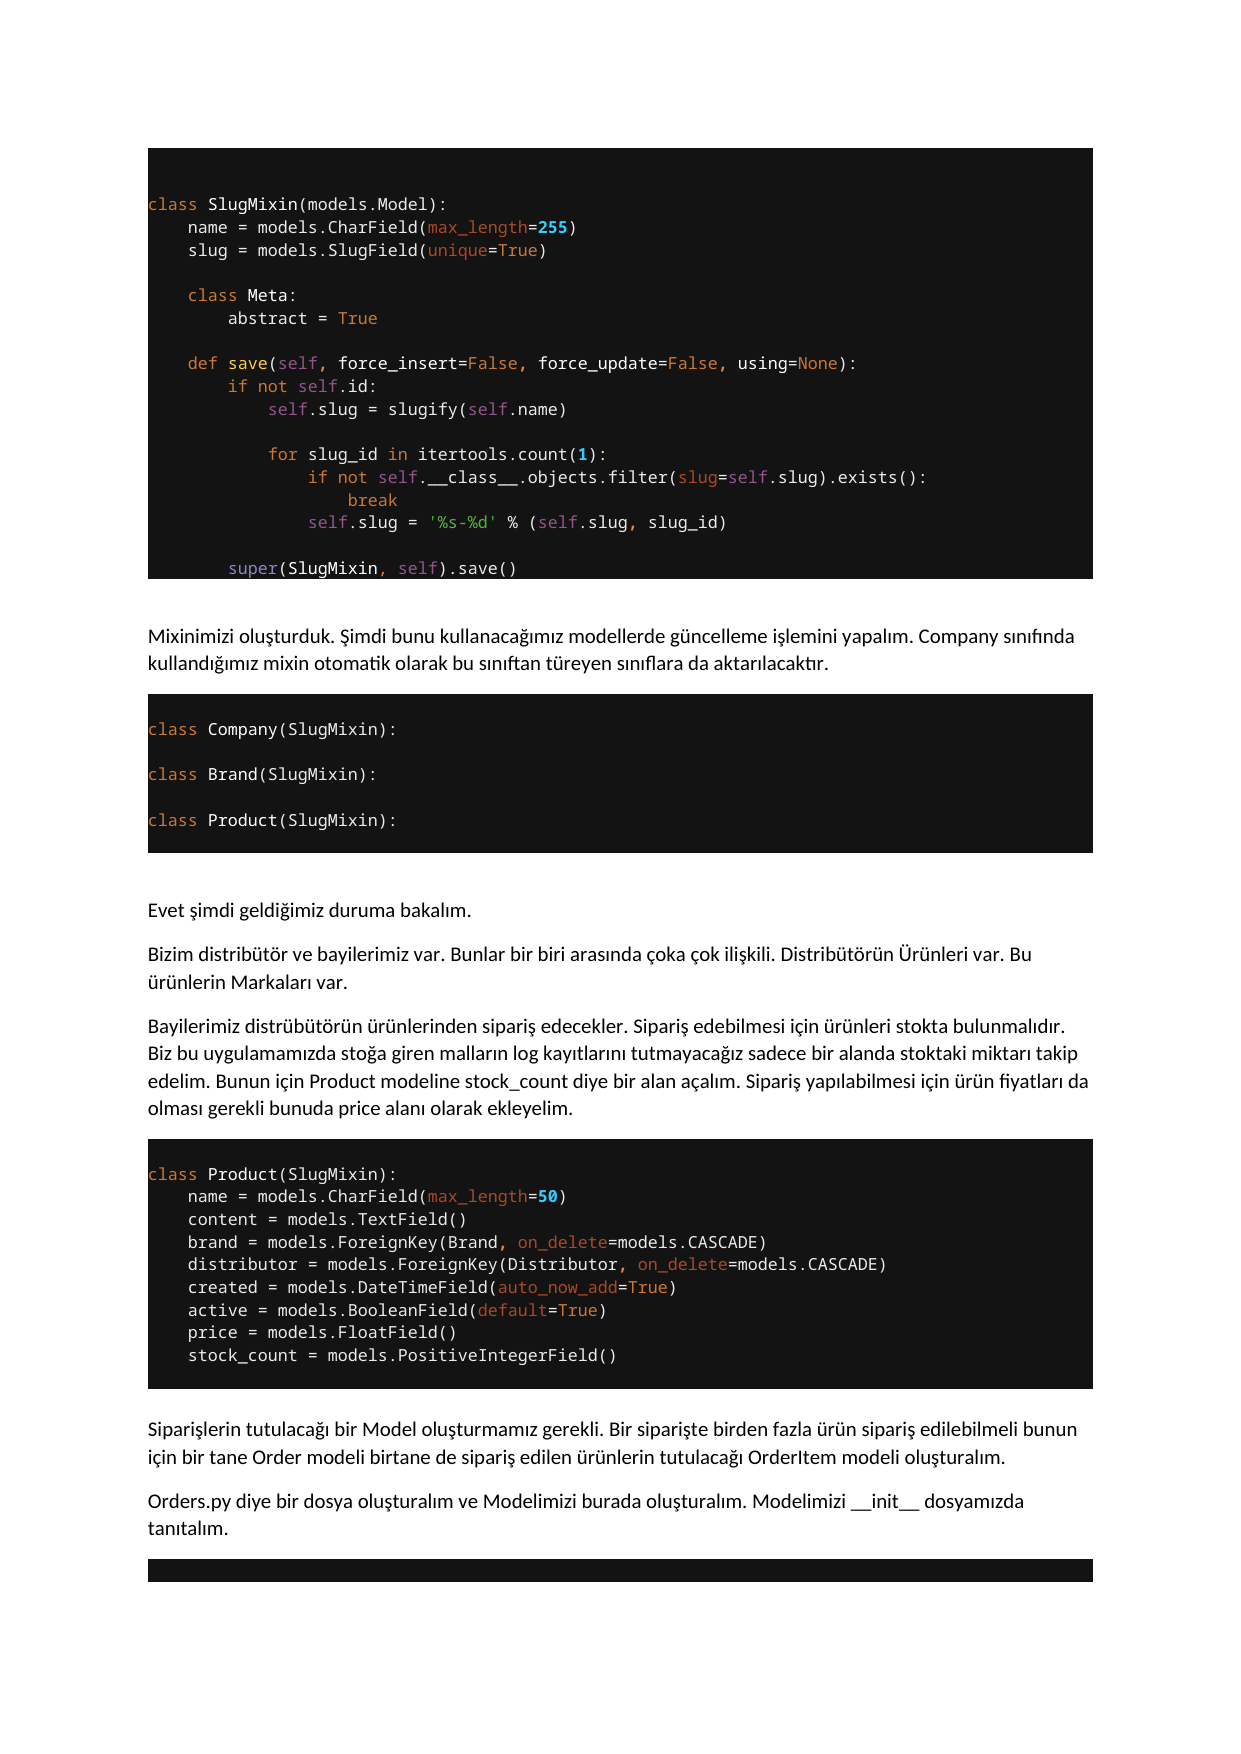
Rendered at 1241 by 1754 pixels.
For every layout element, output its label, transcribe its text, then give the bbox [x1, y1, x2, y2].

text Bizim distribütör ve bayilerimiz var. Bunlar bir biri arasında çoka çok ilişkili. Distribütörün Ürünleri var. Bu ürünlerin Markaları var. [148, 942, 1093, 994]
text Siparişlerin tutulacağı bir Model oluşturmamız gerekli. Bir siparişte birden fazla ürün sipariş edilebilmeli bunun için bir tane Order modeli birtane de sipariş edilen ürünlerin tutulacağı OrderItem modeli oluşturalım. [148, 1389, 1093, 1469]
text class Company(SlugMixin): [148, 717, 1093, 740]
text Bayilerimiz distrübütörün ürünlerinden sipariş edecekler. Sipariş edebilmesi için ürünleri stokta bulunmalıdır. Biz bu uygulamamızda stoğa giren malların log kayıtlarını tutmayacağız sadece bir alanda stoktaki miktarı takip edelim. Bunun için Product modeline stock_count diye bir alan açalım. Sipariş yapılabilmesi için ürün fiyatları da olması gerekli bunuda price alanı olarak ekleyelim. [148, 1013, 1093, 1121]
text Evet şimdi geldiğimiz duruma bakalım. [148, 898, 1093, 923]
text Mixinimizi oluşturduk. Şimdi bunu kullanacağımız modellerde güncelleme işlemini yapalım. Company sınıfında kullandığımız mixin otomatik olarak bu sınıftan türeyen sınıflara da aktarılacaktır. [148, 623, 1093, 676]
text class Product(SlugMixin): [148, 808, 1093, 831]
text Orders.py diye bir dosya oluşturalım ve Modelimizi burada oluşturalım. Modelimizi __init__ dosyamızda tanıtalım. [148, 1488, 1093, 1541]
text class Brand(SlugMixin): [148, 763, 1093, 785]
text class Product(SlugMixin): name = models.CharField(max_length=50) content = models.TextField() brand = models.ForeignKey(Brand, on_delete=models.CASCADE) distributor = models.ForeignKey(Distributor, on_delete=models.CASCADE) created = models.DateTimeField(auto_now_add=True) active = models.BooleanField(default=True) price = models.FloatField() stock_count = models.PositiveIntegerField() [148, 1162, 1093, 1366]
